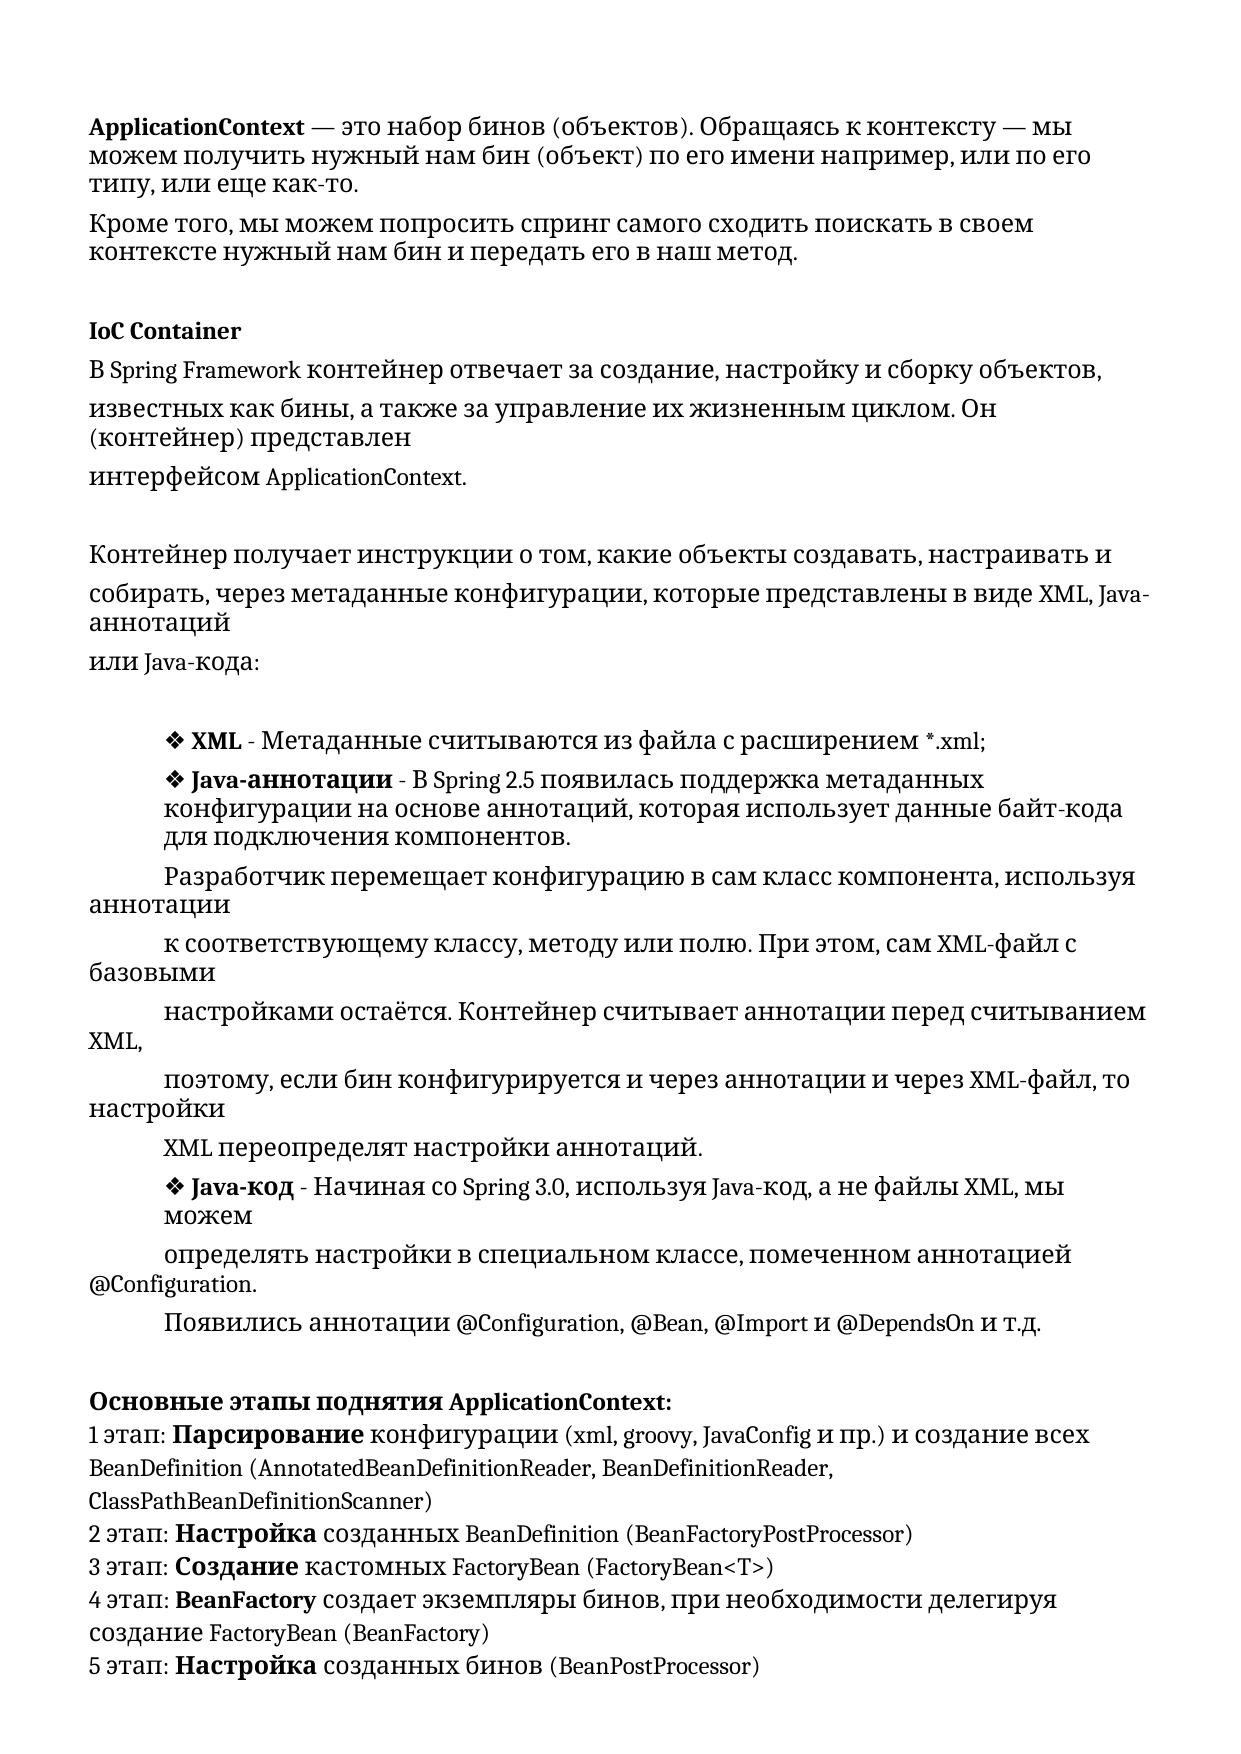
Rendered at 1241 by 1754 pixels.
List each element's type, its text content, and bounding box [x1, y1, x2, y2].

text ❖ Java-аннотации - В Spring 2.5 появилась поддержка метаданных конфигурации на основе аннотаций, которая использует данные байт-кода для подключения компонентов. [163, 766, 1152, 852]
text Разработчик перемещает конфигурацию в сам класс компонента, используя аннотации [88, 862, 1152, 920]
text В Spring Framework контейнер отвечает за создание, настройку и сборку объектов, [88, 356, 1152, 384]
text ❖ XML - Метаданные считываются из файла с расширением *.xml; [163, 727, 1152, 755]
text поэтому, если бин конфигурируется и через аннотации и через XML-файл, то настройки [88, 1066, 1152, 1124]
text собирать, через метаданные конфигурации, которые представлены в виде XML, Java-аннотаций [88, 580, 1152, 638]
text 3 этап: Создание кастомных FactoryBean (FactoryBean<T>) [88, 1553, 1152, 1581]
text IoC Container [88, 317, 1152, 345]
text к соответствующему классу, методу или полю. При этом, сам XML-файл с базовыми [88, 930, 1152, 988]
text 1 этап: Парсирование конфигурации (xml, groovy, JavaConfig и пр.) и создание всех BeanDefinition (AnnotatedBeanDefinitionReader, BeanDefinitionReader, ClassPathBeanDefinitionScanner) [88, 1421, 1152, 1515]
text настройками остаётся. Контейнер считывает аннотации перед считыванием XML, [88, 998, 1152, 1056]
text Кроме того, мы можем попросить спринг самого сходить поискать в своем контексте нужный нам бин и передать его в наш метод. [88, 209, 1152, 267]
text 5 этап: Настройка созданных бинов (BeanPostProcessor) [88, 1652, 1152, 1680]
text Основные этапы поднятия ApplicationContext: [88, 1387, 1152, 1416]
text ApplicationContext — это набор бинов (объектов). Обращаясь к контексту — мы можем получить нужный нам бин (объект) по его имени например, или по его типу, или еще как-то. [88, 113, 1152, 199]
text известных как бины, а также за управление их жизненным циклом. Он (контейнер) представлен [88, 395, 1152, 452]
text Контейнер получает инструкции о том, какие объекты создавать, настраивать и [88, 541, 1152, 570]
text определять настройки в специальном классе, помеченном аннотацией @Configuration. [88, 1241, 1152, 1299]
text Появились аннотации @Configuration, @Bean, @Import и @DependsOn и т.д. [88, 1309, 1152, 1338]
text или Java-кода: [88, 648, 1152, 677]
text XML переопределят настройки аннотаций. [88, 1134, 1152, 1163]
text 4 этап: BeanFactory создает экземпляры бинов, при необходимости делегируя создание FactoryBean (BeanFactory) [88, 1586, 1152, 1647]
text 2 этап: Настройка созданных BeanDefinition (BeanFactoryPostProcessor) [88, 1519, 1152, 1548]
text интерфейсом ApplicationContext. [88, 463, 1152, 492]
text ❖ Java-код - Начиная со Spring 3.0, используя Java-код, а не файлы XML, мы можем [163, 1173, 1152, 1231]
